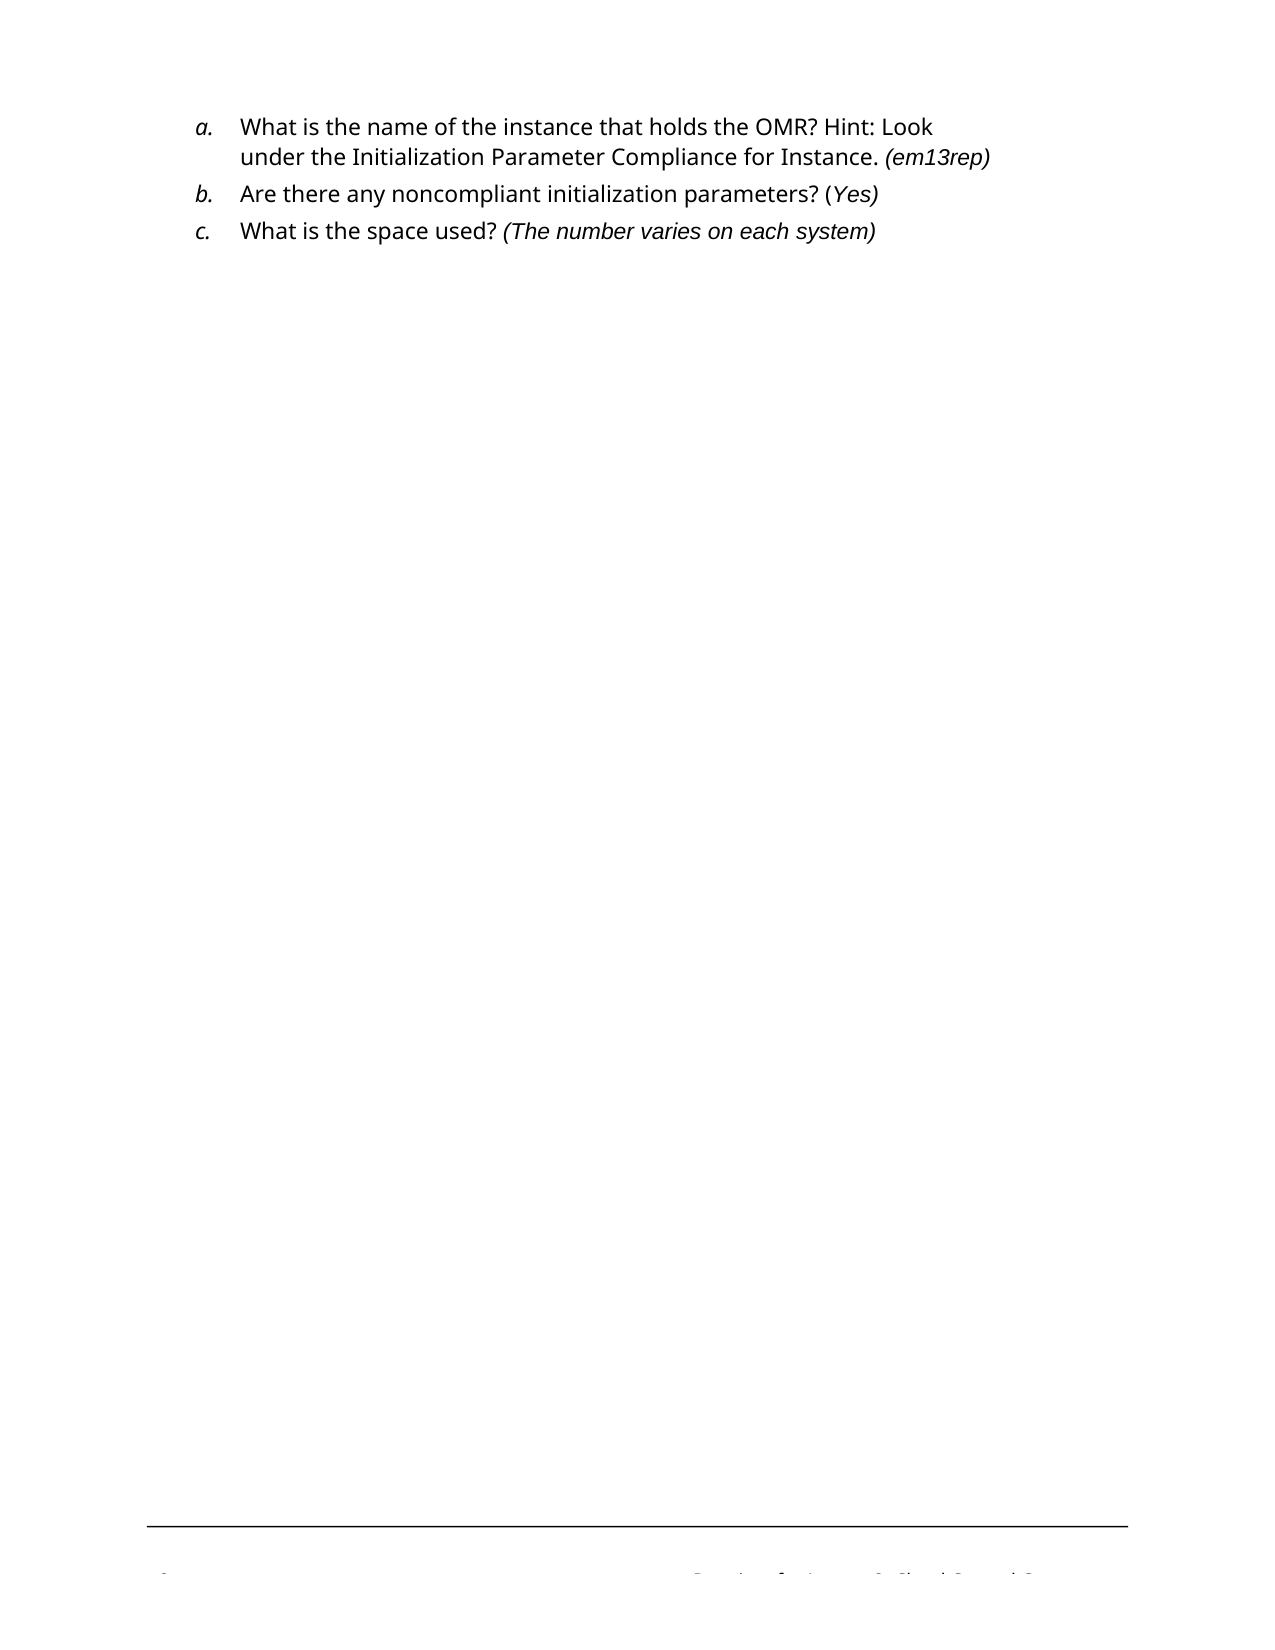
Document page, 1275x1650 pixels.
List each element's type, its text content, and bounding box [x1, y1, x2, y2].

list What is the name of the instance that holds the OMR? Hint: Look under the Initialization Parameter Compliance for Instance. (em13rep) [195, 110, 1003, 172]
list Are there any noncompliant initialization parameters? (Yes) [195, 178, 1223, 209]
list What is the space used? (The number varies on each system) [195, 215, 1223, 246]
